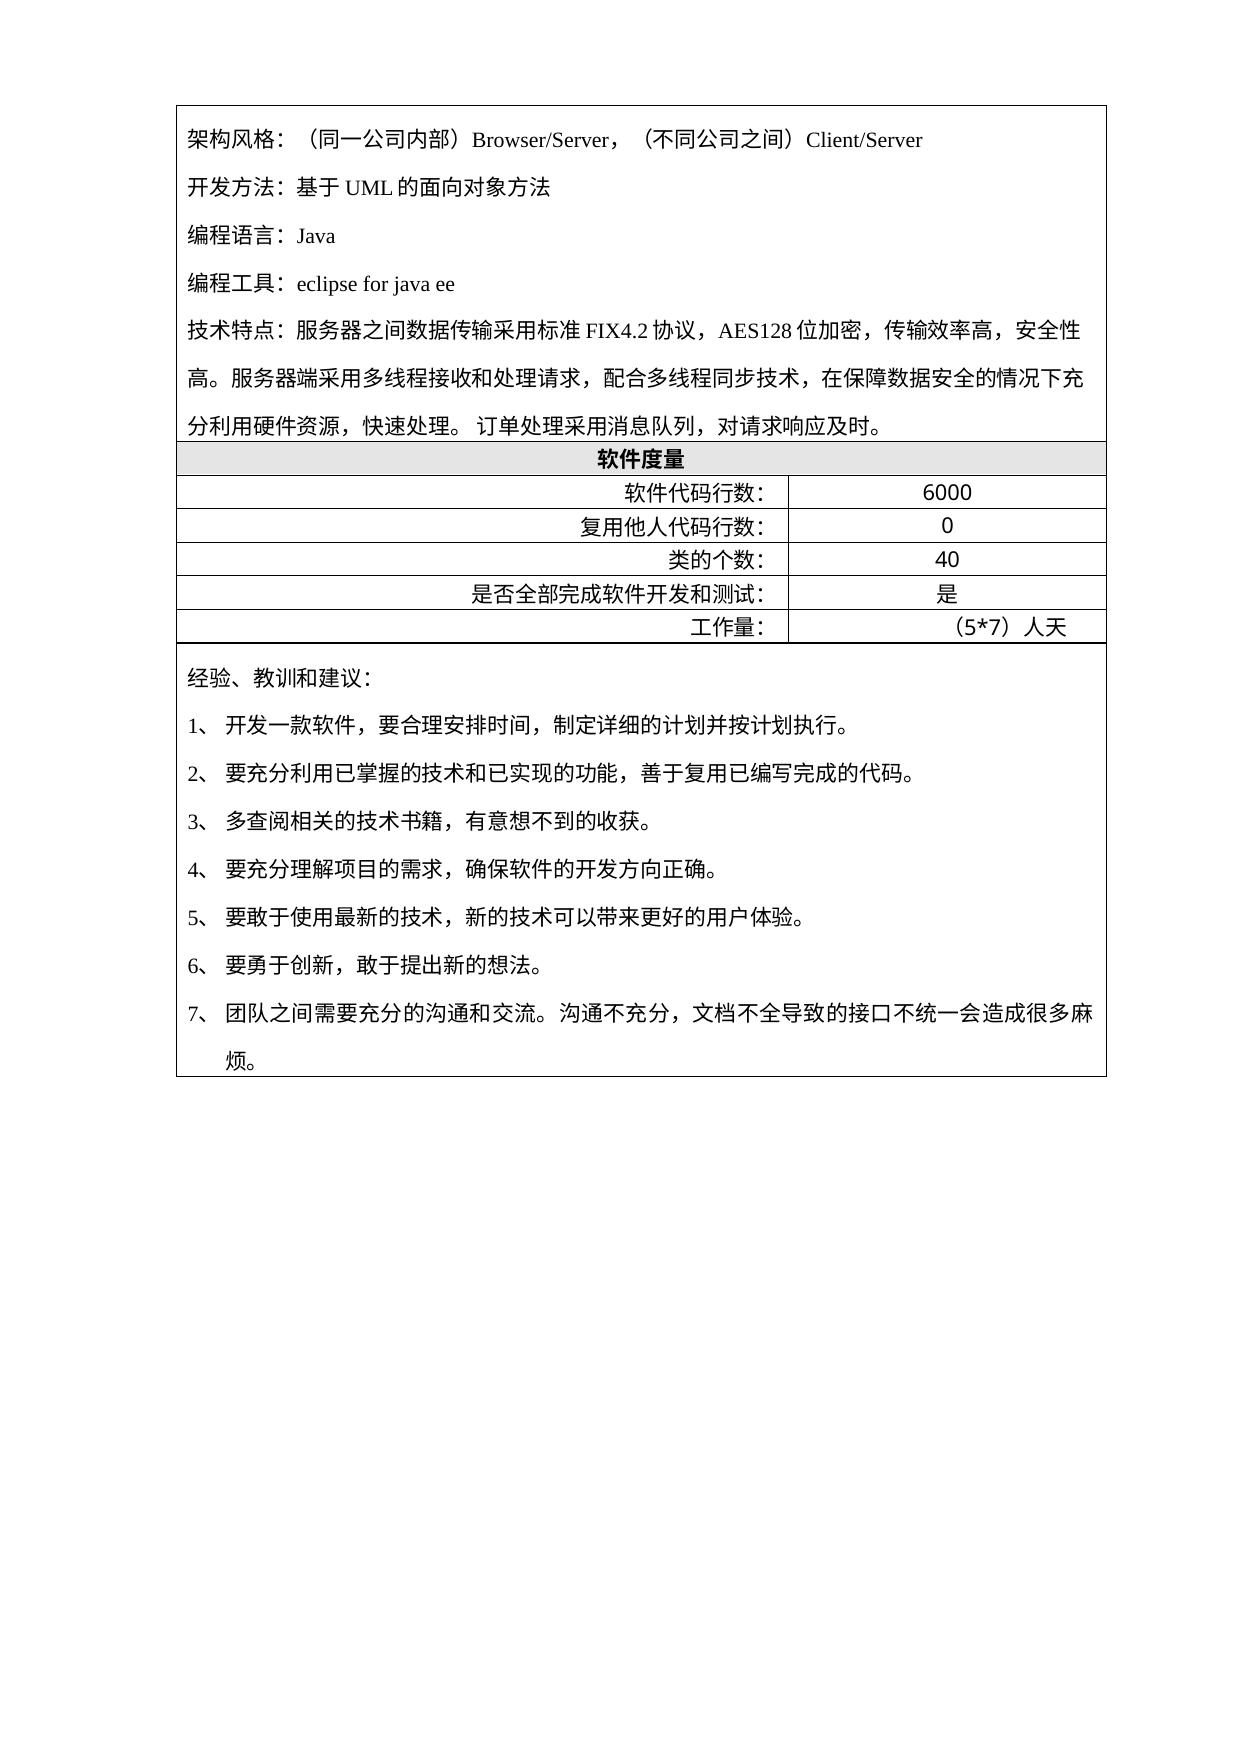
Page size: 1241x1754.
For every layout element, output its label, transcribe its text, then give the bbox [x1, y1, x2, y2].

table_cell 架构风格：（同一公司内部）Browser/Server，（不同公司之间）Client/Server 开发方法：基于UML的面向对象方法 编程语言：Java 编程工具：eclipse for java ee 技术特点：服务器之间数据传输采用标准FIX4.2协议，AES128位加密，传输效率高，安全性高。服务器端采用多线程接收和处理请求，配合多线程同步技术，在保障数据安全的情况下充分利用硬件资源，快速处理。 订单处理采用消息队列，对请求响应及时。 [177, 106, 1106, 441]
table_cell 复用他人代码行数： [177, 509, 788, 542]
table_cell 工作量： [177, 610, 788, 642]
table_cell 是 [789, 576, 1106, 609]
table_cell 类的个数： [177, 543, 788, 575]
table_cell 软件代码行数： [177, 476, 788, 508]
table_cell （5*7）人天 [789, 610, 1106, 642]
table_cell 40 [789, 543, 1106, 575]
table_header 经验、教训和建议： 开发一款软件，要合理安排时间，制定详细的计划并按计划执行。 要充分利用已掌握的技术和已实现的功能，善于复用已编写完成的代码。 多查阅相关的技术书籍，有意想不到的收获。 要充分理解项目的需求，确保软件的开发方向正确。 要敢于使用最新的技术，新的技术可以带来更好的用户体验。 要勇于创新，敢于提出新的想法。 团队之间需要充分的沟通和交流。沟通不充分，文档不全导致的接口不统一会造成很多麻烦。 [177, 644, 1106, 1076]
table_cell 软件度量 [177, 442, 1106, 474]
table_cell 6000 [789, 476, 1106, 508]
table_cell 是否全部完成软件开发和测试： [177, 576, 788, 609]
table_cell 0 [789, 509, 1106, 542]
